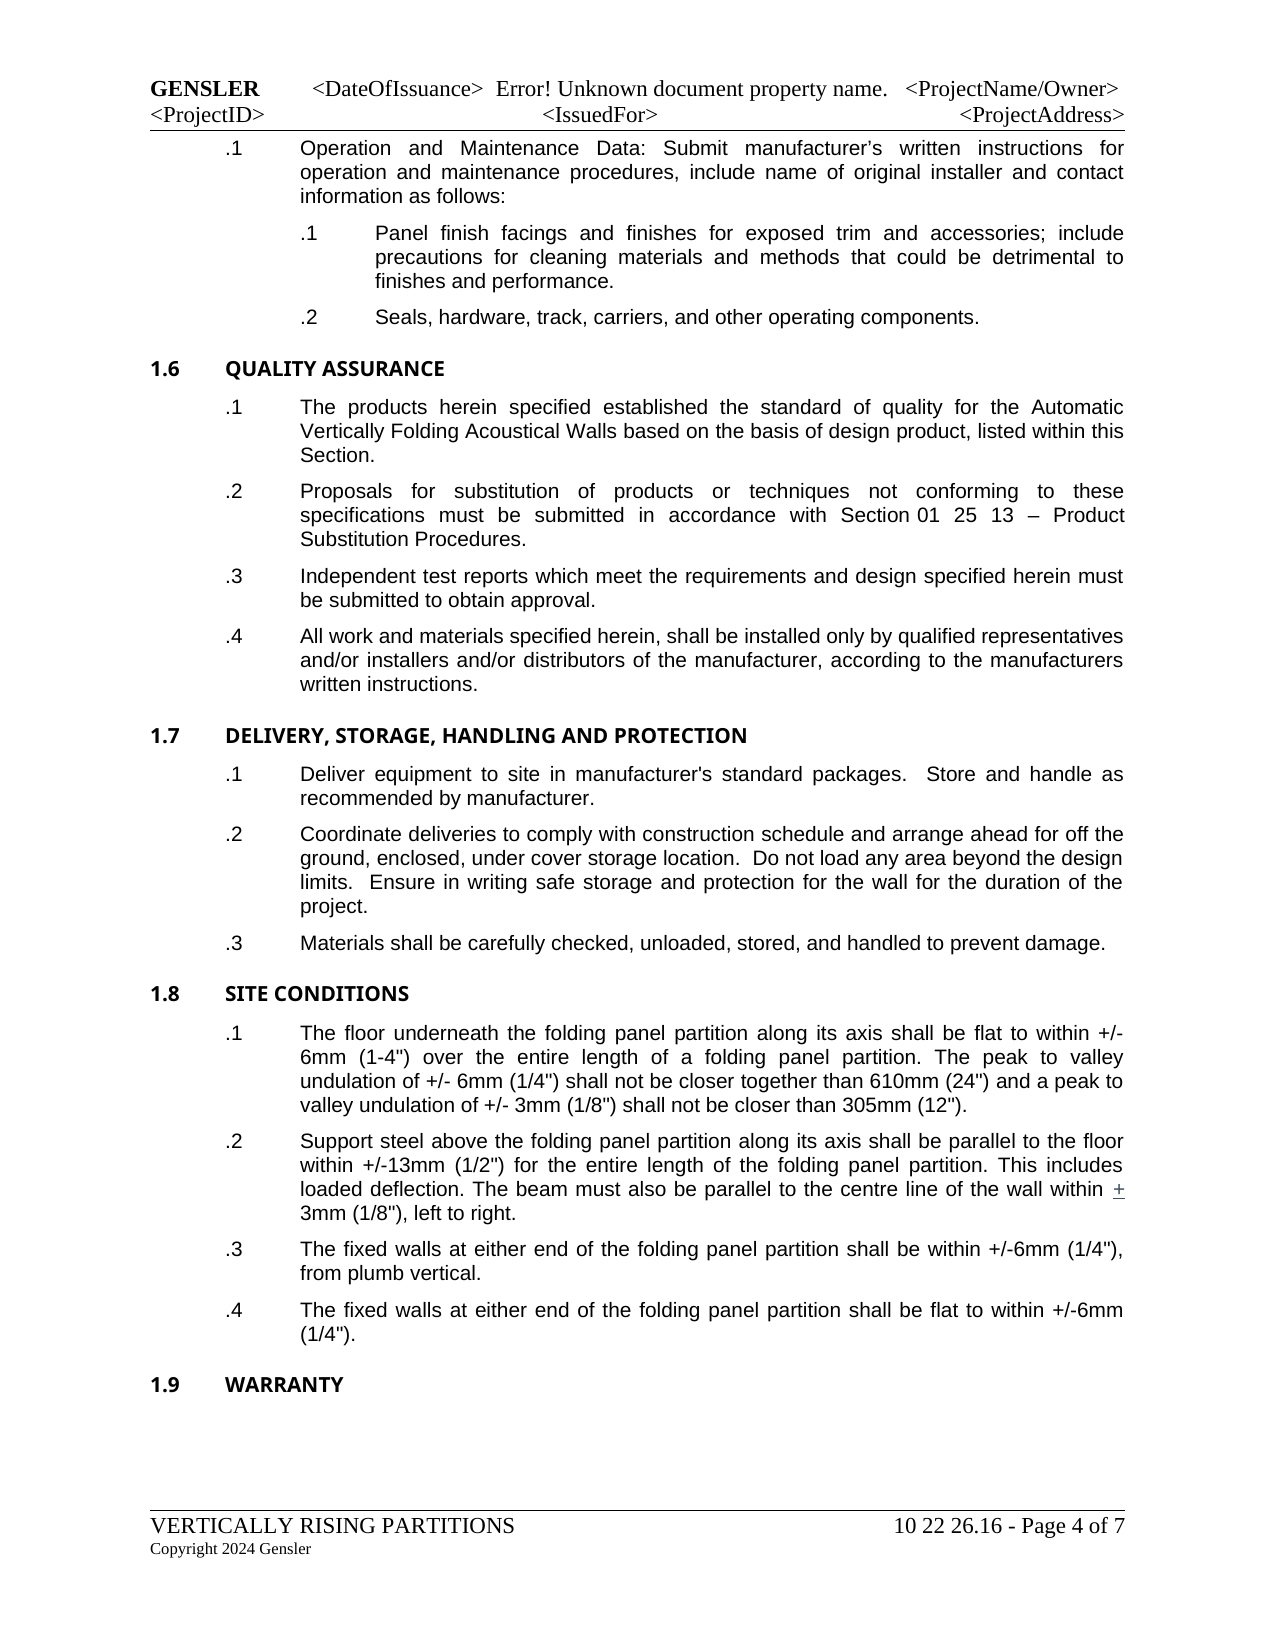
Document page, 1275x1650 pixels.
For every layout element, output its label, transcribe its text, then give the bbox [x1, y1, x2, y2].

list WARRANTY [150, 1371, 1125, 1399]
list The fixed walls at either end of the folding panel partition shall be within +/-6mm (1/4"), from plumb vertical. [225, 1237, 1125, 1285]
list Proposals for substitution of products or techniques not conforming to these specifications must be submitted in accordance with Section 01 25 13 – Product Substitution Procedures. [225, 479, 1125, 551]
list QUALITY ASSURANCE [150, 354, 1125, 382]
list The products herein specified established the standard of quality for the Automatic Vertically Folding Acoustical Walls based on the basis of design product, listed within this Section. [225, 395, 1125, 467]
list Panel finish facings and finishes for exposed trim and accessories; include precautions for cleaning materials and methods that could be detrimental to finishes and performance. [300, 221, 1125, 292]
list Support steel above the folding panel partition along its axis shall be parallel to the floor within +/-13mm (1/2") for the entire length of the folding panel partition. This includes loaded deflection. The beam must also be parallel to the centre line of the wall within + 3mm (1/8"), left to right. [225, 1129, 1125, 1225]
list The fixed walls at either end of the folding panel partition shall be flat to within +/-6mm (1/4"). [225, 1298, 1125, 1346]
list Operation and Maintenance Data: Submit manufacturer’s written instructions for operation and maintenance procedures, include name of original installer and contact information as follows: [225, 136, 1125, 208]
list All work and materials specified herein, shall be installed only by qualified representatives and/or installers and/or distributors of the manufacturer, according to the manufacturers written instructions. [225, 624, 1125, 696]
list Seals, hardware, track, carriers, and other operating components. [300, 305, 1125, 329]
list Independent test reports which meet the requirements and design specified herein must be submitted to obtain approval. [225, 564, 1125, 612]
list Materials shall be carefully checked, unloaded, stored, and handled to prevent damage. [225, 931, 1125, 954]
list Coordinate deliveries to comply with construction schedule and arrange ahead for off the ground, enclosed, under cover storage location. Do not load any area beyond the design limits. Ensure in writing safe storage and protection for the wall for the duration of the project. [225, 822, 1125, 918]
list The floor underneath the folding panel partition along its axis shall be flat to within +/- 6mm (1-4") over the entire length of a folding panel partition. The peak to valley undulation of +/- 6mm (1/4") shall not be closer together than 610mm (24") and a peak to valley undulation of +/- 3mm (1/8") shall not be closer than 305mm (12"). [225, 1021, 1125, 1116]
list Deliver equipment to site in manufacturer's standard packages. Store and handle as recommended by manufacturer. [225, 762, 1125, 810]
list DELIVERY, STORAGE, HANDLING AND PROTECTION [150, 721, 1125, 749]
list SITE CONDITIONS [150, 979, 1125, 1008]
